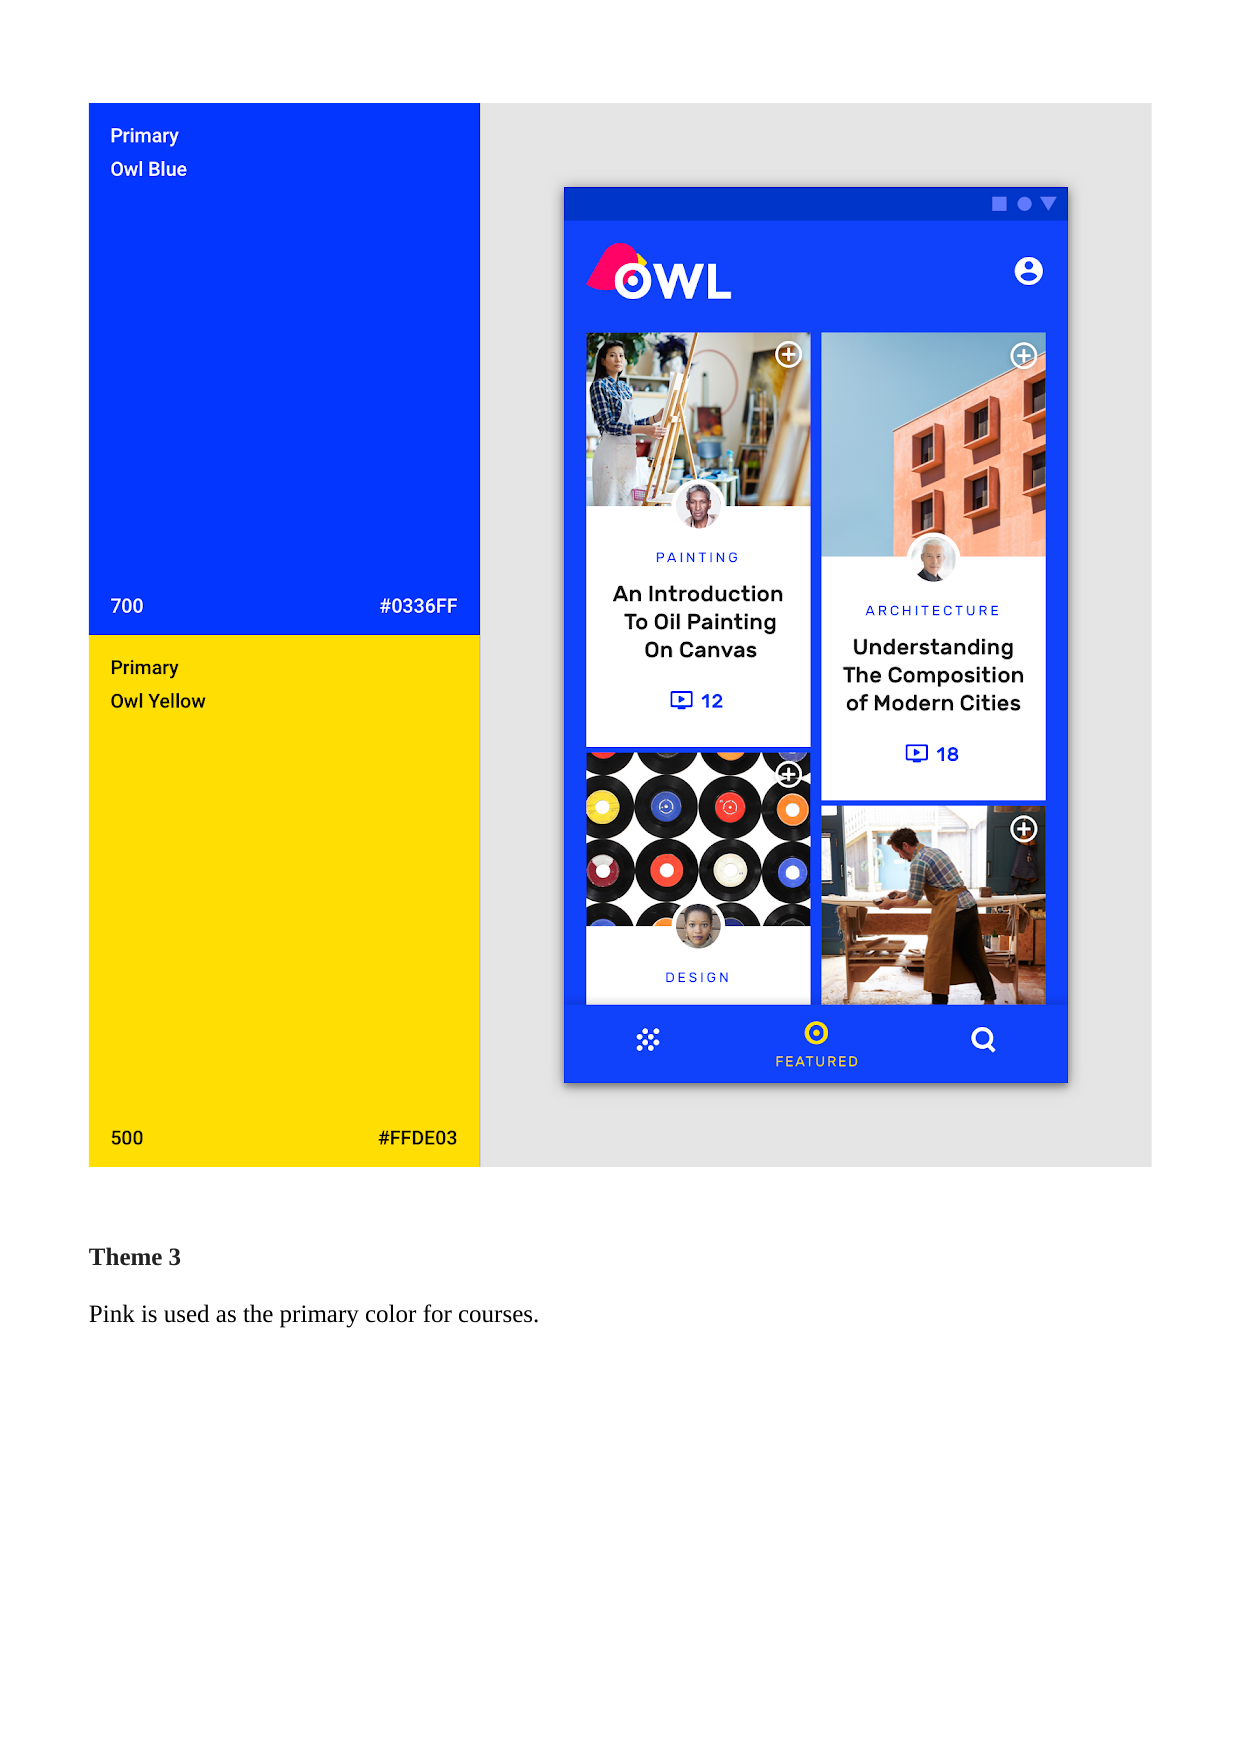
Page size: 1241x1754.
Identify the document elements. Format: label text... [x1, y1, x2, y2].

picture [88, 103, 1152, 1167]
text Pink is used as the primary color for courses. [89, 1299, 1152, 1328]
text Theme 3 [89, 1242, 1152, 1270]
